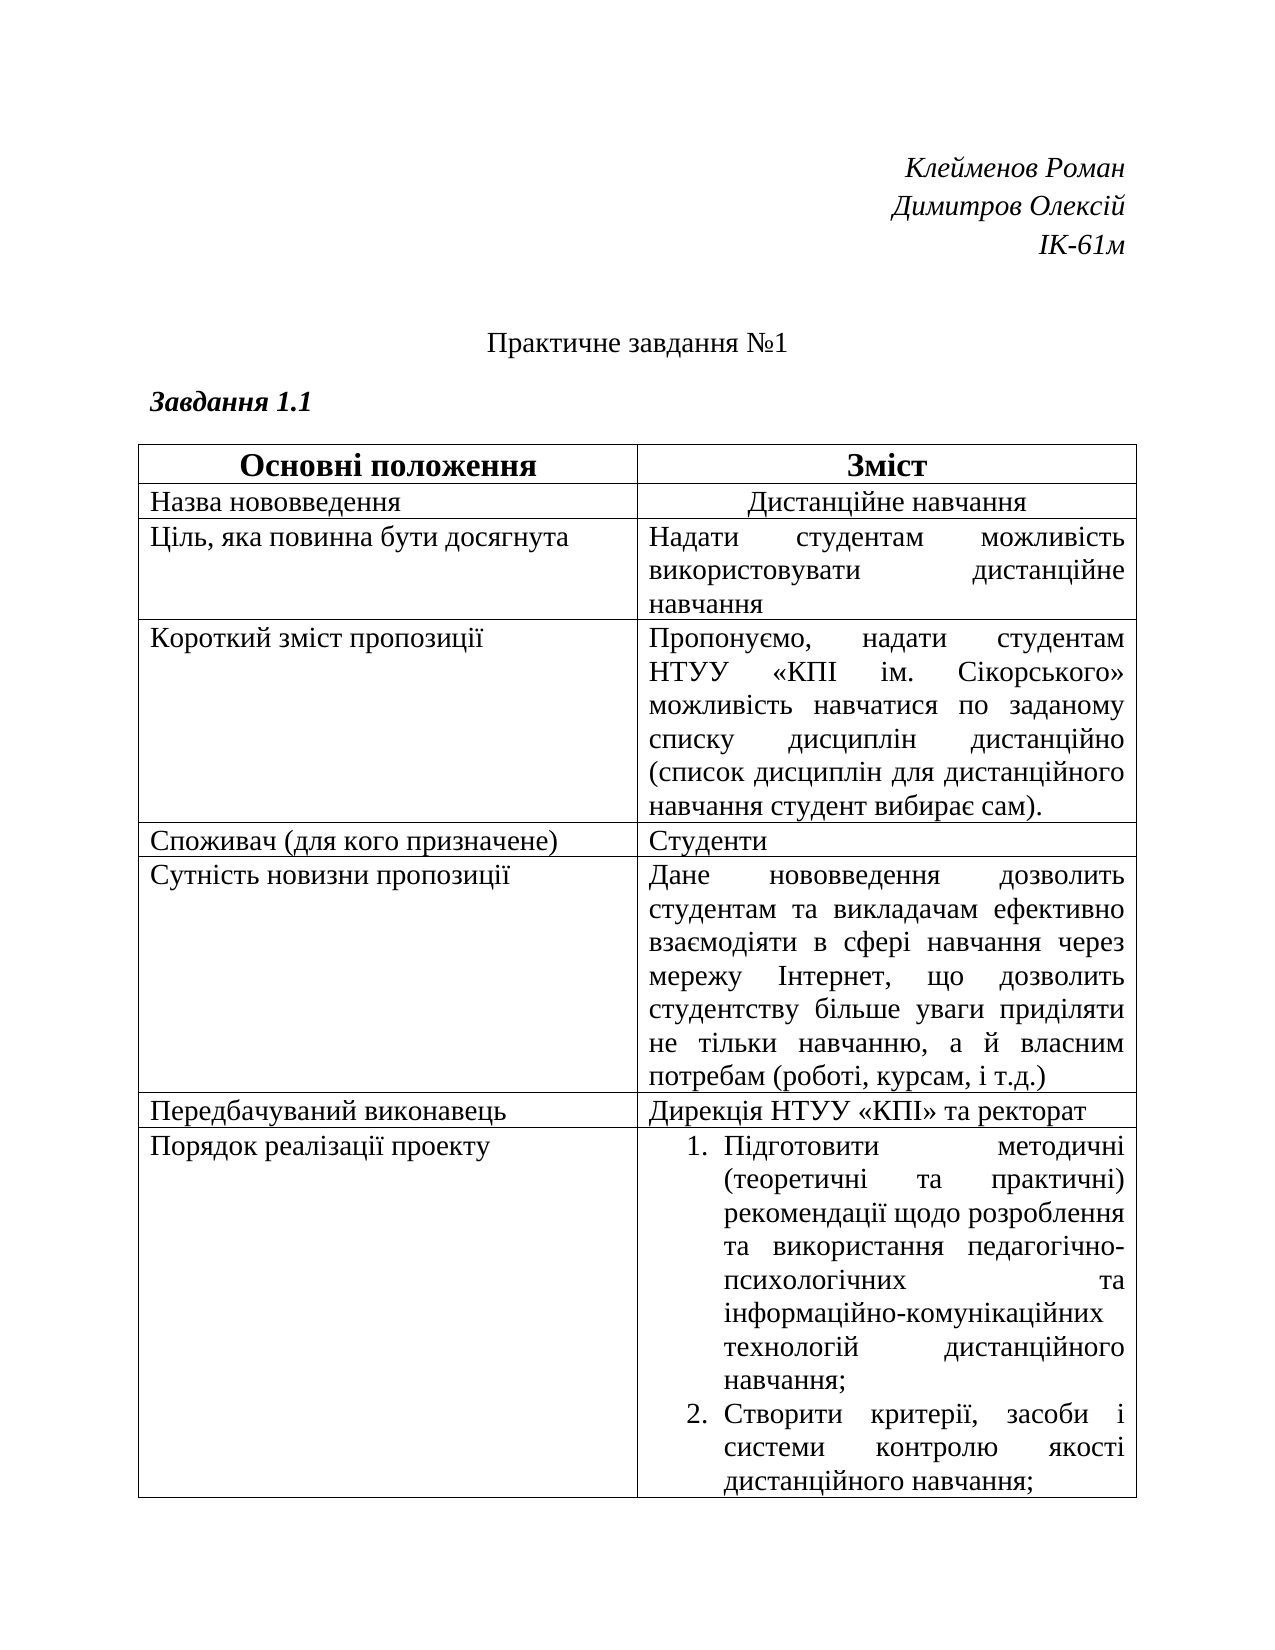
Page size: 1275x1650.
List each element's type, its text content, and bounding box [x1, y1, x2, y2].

table_cell Надати студентам можливість використовувати дистанційне навчання [638, 519, 1136, 619]
table_cell Споживач (для кого призначене) [139, 823, 637, 856]
text Клейменов Роман [150, 150, 1125, 183]
table_cell Передбачуваний виконавець [139, 1093, 637, 1127]
text ІК-61м [150, 227, 1125, 261]
table_cell Сутність новизни пропозиції [139, 857, 637, 1092]
table_header Основні положення [139, 445, 637, 483]
table_cell Дирекція НТУУ «КПІ» та ректорат [638, 1093, 1136, 1127]
table_cell Назва нововведення [139, 484, 637, 518]
table_cell Студенти [638, 823, 1136, 856]
table_cell Дане нововведення дозволить студентам та викладачам ефективно взаємодіяти в сфері навчання через мережу Інтернет, що дозволить студентству більше уваги приділяти не тільки навчанню, а й власним потребам (роботі, курсам, і т.д.) [638, 857, 1136, 1092]
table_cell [139, 1128, 637, 1497]
table_cell Ціль, яка повинна бути досягнута [139, 519, 637, 619]
table_cell Дистанційне навчання [638, 484, 1136, 518]
table_header Зміст [638, 445, 1136, 483]
text Димитров Олексій [150, 188, 1125, 222]
table_cell Пропонуємо, надати студентам НТУУ «КПІ ім. Сікорського» можливість навчатися по заданому списку дисциплін дистанційно (список дисциплін для дистанційного навчання студент вибирає сам). [638, 620, 1136, 822]
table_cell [638, 1128, 1136, 1497]
table_cell Короткий зміст пропозиції [139, 620, 637, 822]
text Завдання 1.1 [150, 384, 1125, 418]
text Практичне завдання №1 [150, 325, 1125, 358]
